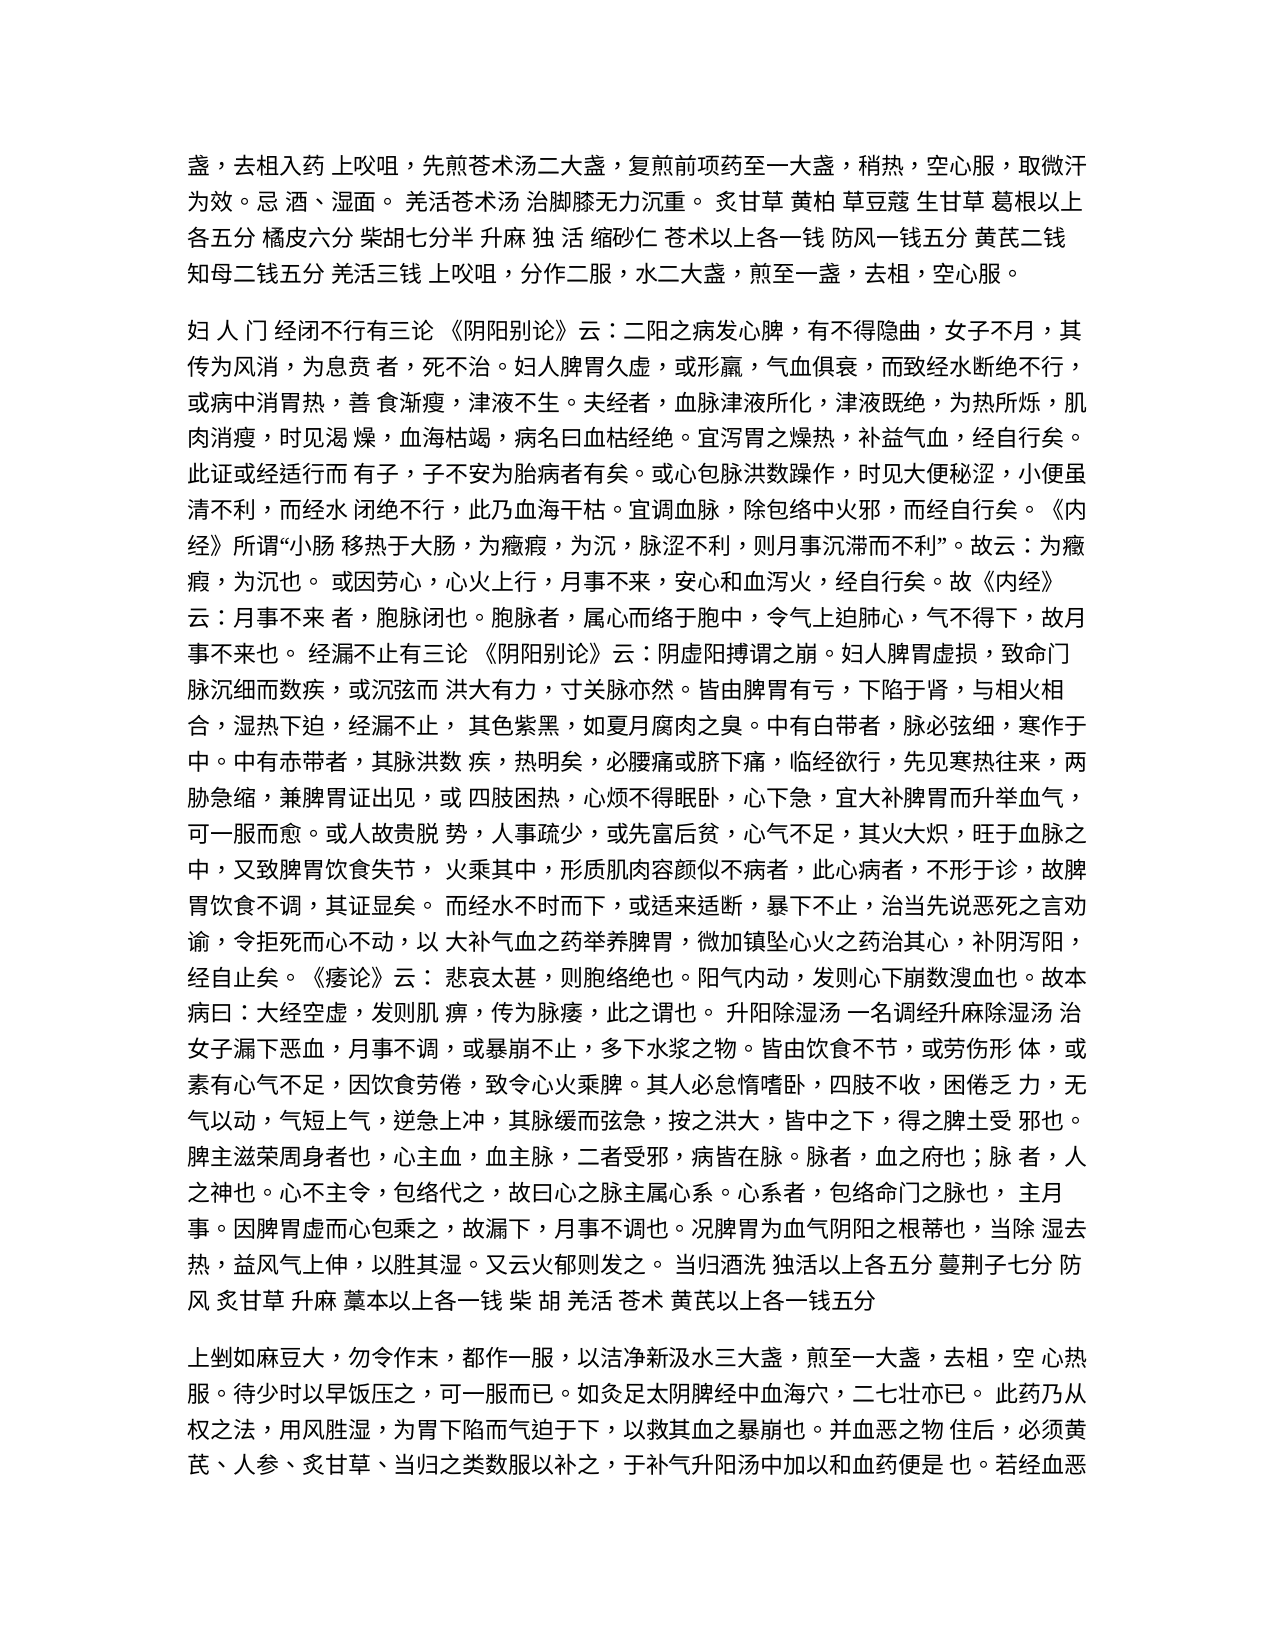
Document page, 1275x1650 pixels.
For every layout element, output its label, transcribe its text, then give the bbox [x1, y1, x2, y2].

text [187, 150, 1087, 289]
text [187, 1342, 1087, 1481]
text 妇 人 门 经闭不行有三论 《阴阳别论》云：二阳之病发心脾，有不得隐曲，女子不月，其传为风消，为息贲 者，死不治。妇人脾胃久虚，或形羸，气血俱衰，而致经水断绝不行，或病中消胃热，善 食渐瘦，津液不生。夫经者，血脉津液所化，津液既绝，为热所烁，肌肉消瘦，时见渴 燥，血海枯竭，病名曰血枯经绝。宜泻胃之燥热，补益气血，经自行矣。此证或经适行而 有子，子不安为胎病者有矣。或心包脉洪数躁作，时见大便秘涩，小便虽清不利，而经水 闭绝不行，此乃血海干枯。宜调血脉，除包络中火邪，而经自行矣。《内经》所谓“小肠 移热于大肠，为癥瘕，为沉，脉涩不利，则月事沉滞而不利”。故云：为癥瘕，为沉也。 或因劳心，心火上行，月事不来，安心和血泻火，经自行矣。故《内经》云：月事不来 者，胞脉闭也。胞脉者，属心而络于胞中，令气上迫肺心，气不得下，故月事不来也。 经漏不止有三论 《阴阳别论》云：阴虚阳搏谓之崩。妇人脾胃虚损，致命门脉沉细而数疾，或沉弦而 洪大有力，寸关脉亦然。皆由脾胃有亏，下陷于肾，与相火相合，湿热下迫，经漏不止， 其色紫黑，如夏月腐肉之臭。中有白带者，脉必弦细，寒作于中。中有赤带者，其脉洪数 疾，热明矣，必腰痛或脐下痛，临经欲行，先见寒热往来，两胁急缩，兼脾胃证出见，或 四肢困热，心烦不得眠卧，心下急，宜大补脾胃而升举血气，可一服而愈。或人故贵脱 势，人事疏少，或先富后贫，心气不足，其火大炽，旺于血脉之中，又致脾胃饮食失节， 火乘其中，形质肌肉容颜似不病者，此心病者，不形于诊，故脾胃饮食不调，其证显矣。 而经水不时而下，或适来适断，暴下不止，治当先说恶死之言劝谕，令拒死而心不动，以 大补气血之药举养脾胃，微加镇坠心火之药治其心，补阴泻阳，经自止矣。《痿论》云： 悲哀太甚，则胞络绝也。阳气内动，发则心下崩数溲血也。故本病曰：大经空虚，发则肌 痹，传为脉痿，此之谓也。 升阳除湿汤 一名调经升麻除湿汤 治女子漏下恶血，月事不调，或暴崩不止，多下水浆之物。皆由饮食不节，或劳伤形 体，或素有心气不足，因饮食劳倦，致令心火乘脾。其人必怠惰嗜卧，四肢不收，困倦乏 力，无气以动，气短上气，逆急上冲，其脉缓而弦急，按之洪大，皆中之下，得之脾土受 邪也。脾主滋荣周身者也，心主血，血主脉，二者受邪，病皆在脉。脉者，血之府也；脉 者，人之神也。心不主令，包络代之，故曰心之脉主属心系。心系者，包络命门之脉也， 主月事。因脾胃虚而心包乘之，故漏下，月事不调也。况脾胃为血气阴阳之根蒂也，当除 湿去热，益风气上伸，以胜其湿。又云火郁则发之。 当归酒洗 独活以上各五分 蔓荆子七分 防风 炙甘草 升麻 藁本以上各一钱 柴 胡 羌活 苍术 黄芪以上各一钱五分 [187, 314, 1087, 1316]
